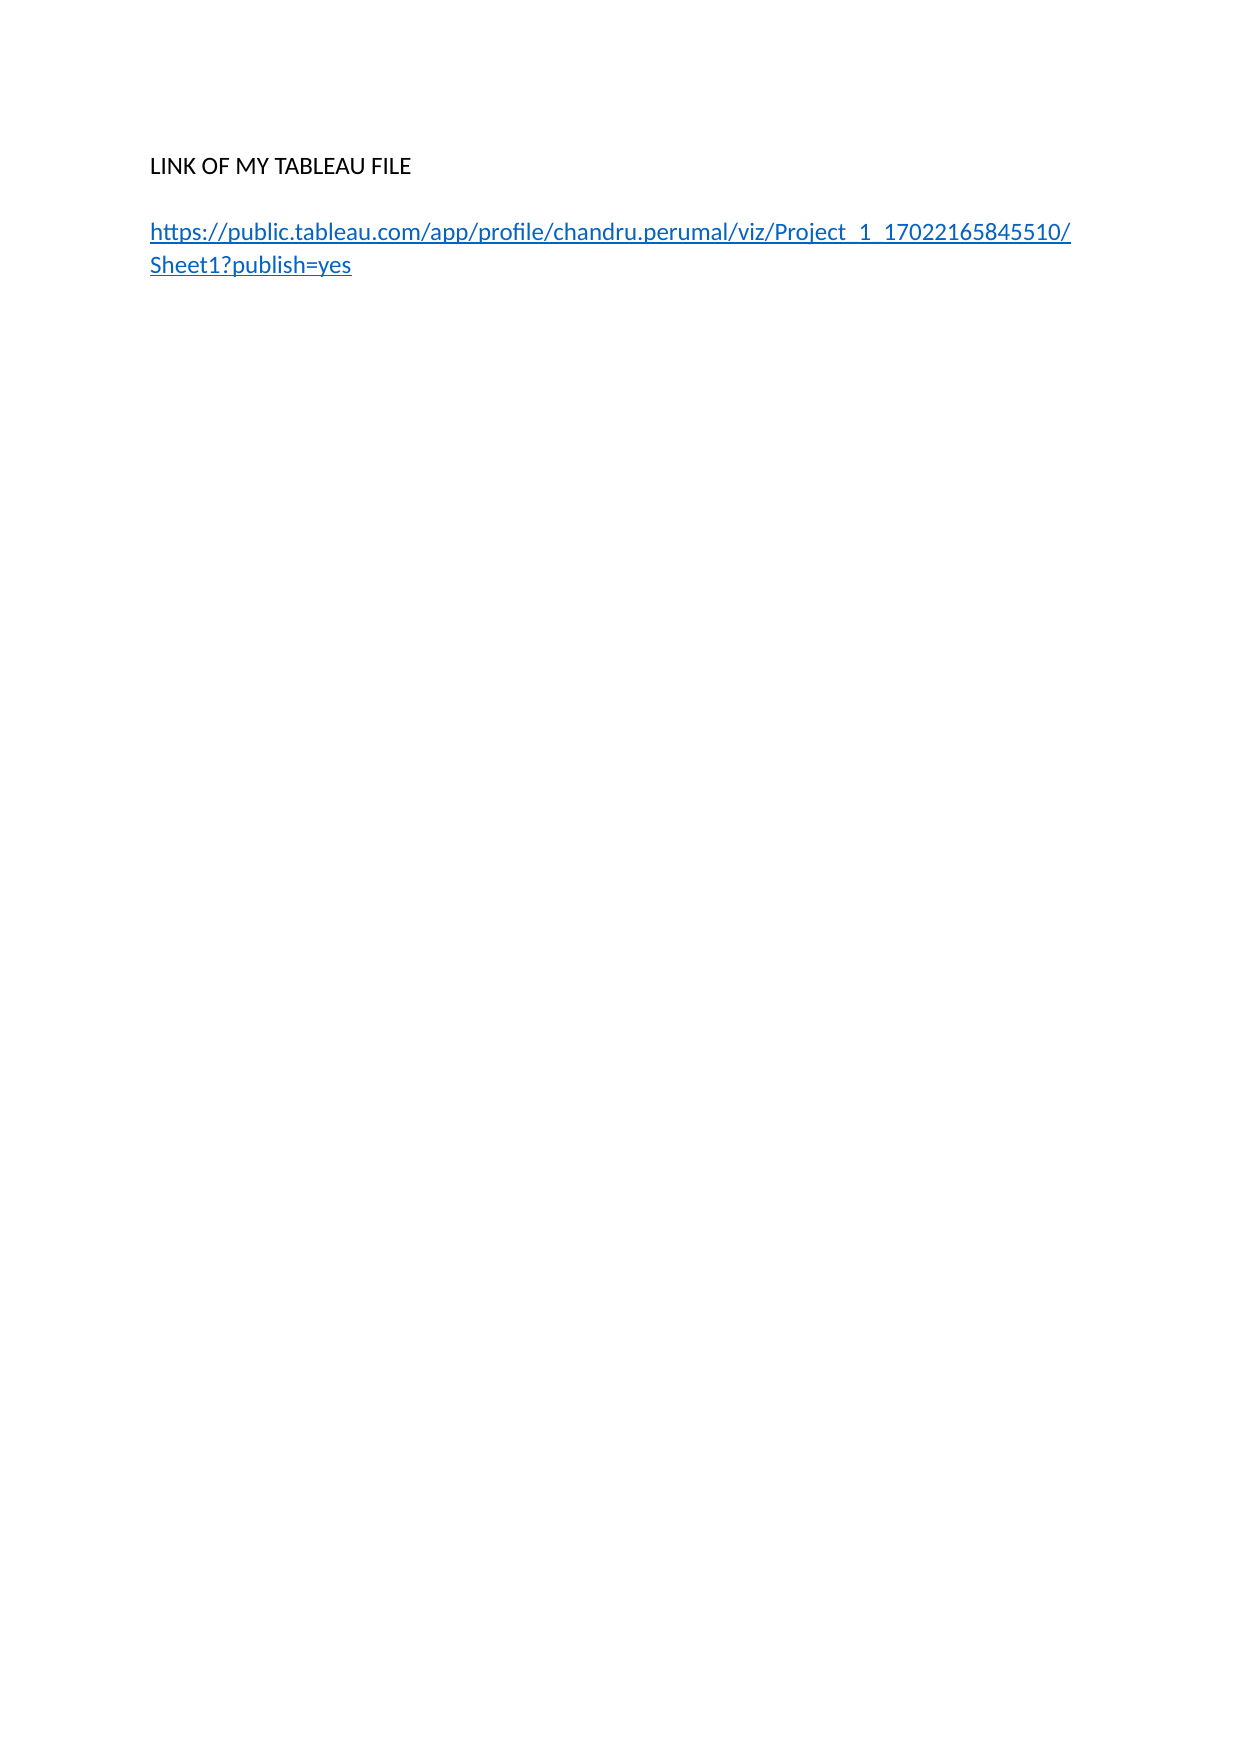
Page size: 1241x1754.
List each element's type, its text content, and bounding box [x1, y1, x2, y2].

text LINK OF MY TABLEAU FILE https://public.tableau.com/app/profile/chandru.perumal/viz/Project_1_17022165845510/Sheet1?publish=yes [150, 150, 1090, 279]
